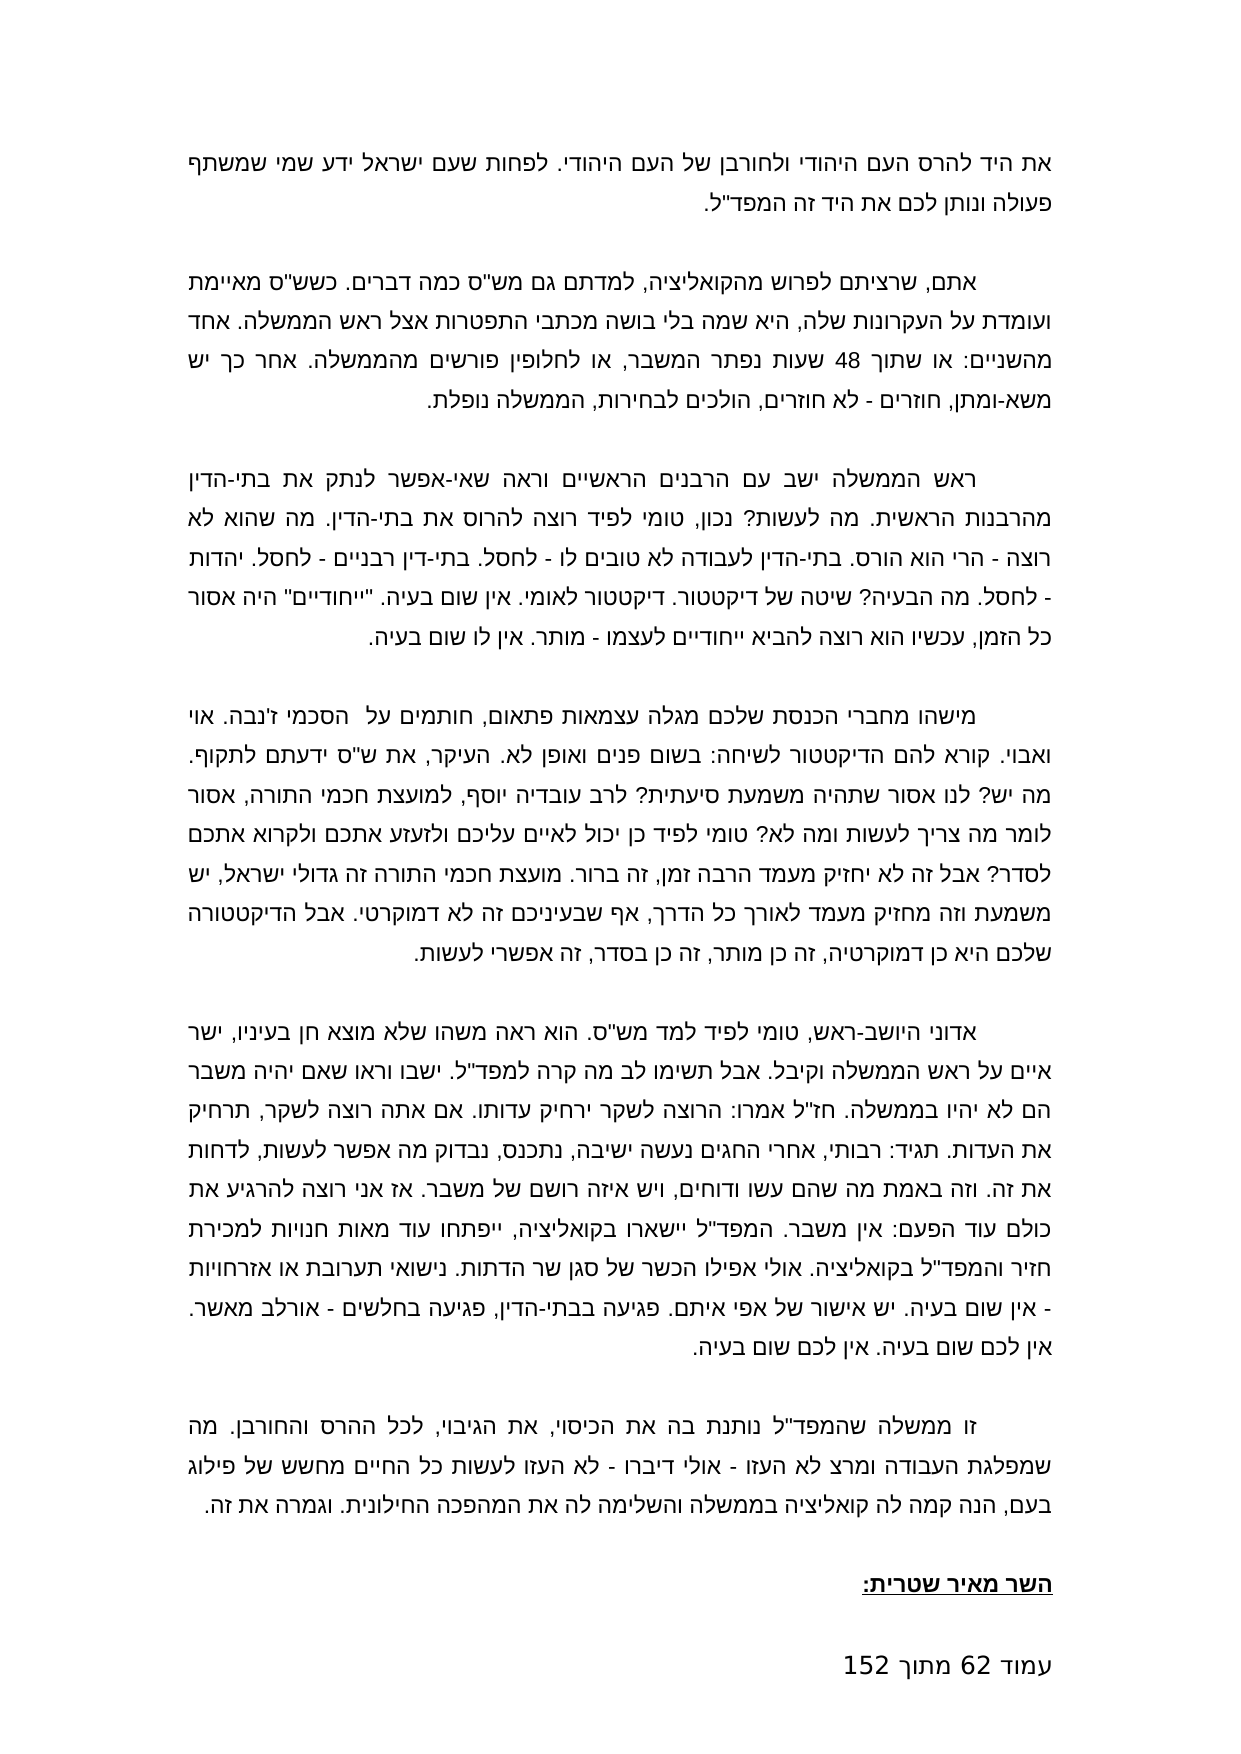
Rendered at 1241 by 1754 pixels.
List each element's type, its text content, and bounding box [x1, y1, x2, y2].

text אתם, שרציתם לפרוש מהקואליציה, למדתם גם מש"ס כמה דברים. כשש"ס מאיימת ועומדת על העקרונות שלה, היא שמה בלי בושה מכתבי התפטרות אצל ראש הממשלה. אחד מהשניים: או שתוך 48 שעות נפתר המשבר, או לחלופין פורשים מהממשלה. אחר כך יש משא-ומתן, חוזרים - לא חוזרים, הולכים לבחירות, הממשלה נופלת. [187, 268, 1053, 413]
text ראש הממשלה ישב עם הרבנים הראשיים וראה שאי-אפשר לנתק את בתי-הדין מהרבנות הראשית. מה לעשות? נכון, טומי לפיד רוצה להרוס את בתי-הדין. מה שהוא לא רוצה - הרי הוא הורס. בתי-הדין לעבודה לא טובים לו - לחסל. בתי-דין רבניים - לחסל. יהדות - לחסל. מה הבעיה? שיטה של דיקטטור. דיקטטור לאומי. אין שום בעיה. "ייחודיים" היה אסור כל הזמן, עכשיו הוא רוצה להביא ייחודיים לעצמו - מותר. אין לו שום בעיה. [187, 466, 1053, 650]
text מישהו מחברי הכנסת שלכם מגלה עצמאות פתאום, חותמים על הסכמי ז'נבה. אוי ואבוי. קורא להם הדיקטטור לשיחה: בשום פנים ואופן לא. העיקר, את ש"ס ידעתם לתקוף. מה יש? לנו אסור שתהיה משמעת סיעתית? לרב עובדיה יוסף, למועצת חכמי התורה, אסור לומר מה צריך לעשות ומה לא? טומי לפיד כן יכול לאיים עליכם ולזעזע אתכם ולקרוא אתכם לסדר? אבל זה לא יחזיק מעמד הרבה זמן, זה ברור. מועצת חכמי התורה זה גדולי ישראל, יש משמעת וזה מחזיק מעמד לאורך כל הדרך, אף שבעיניכם זה לא דמוקרטי. אבל הדיקטטורה שלכם היא כן דמוקרטיה, זה כן מותר, זה כן בסדר, זה אפשרי לעשות. [187, 703, 1053, 966]
text השר מאיר שטרית: [187, 1571, 1053, 1598]
text זו ממשלה שהמפד"ל נותנת בה את הכיסוי, את הגיבוי, לכל ההרס והחורבן. מה שמפלגת העבודה ומרצ לא העזו - אולי דיברו - לא העזו לעשות כל החיים מחשש של פילוג בעם, הנה קמה לה קואליציה בממשלה והשלימה לה את המהפכה החילונית. וגמרה את זה. [187, 1413, 1053, 1519]
text אדוני היושב-ראש, טומי לפיד למד מש"ס. הוא ראה משהו שלא מוצא חן בעיניו, ישר איים על ראש הממשלה וקיבל. אבל תשימו לב מה קרה למפד"ל. ישבו וראו שאם יהיה משבר הם לא יהיו בממשלה. חז"ל אמרו: הרוצה לשקר ירחיק עדותו. אם אתה רוצה לשקר, תרחיק את העדות. תגיד: רבותי, אחרי החגים נעשה ישיבה, נתכנס, נבדוק מה אפשר לעשות, לדחות את זה. וזה באמת מה שהם עשו ודוחים, ויש איזה רושם של משבר. אז אני רוצה להרגיע את כולם עוד הפעם: אין משבר. המפד"ל יישארו בקואליציה, ייפתחו עוד מאות חנויות למכירת חזיר והמפד"ל בקואליציה. אולי אפילו הכשר של סגן שר הדתות. נישואי תערובת או אזרחויות - אין שום בעיה. יש אישור של אפי איתם. פגיעה בבתי-הדין, פגיעה בחלשים - אורלב מאשר. אין לכם שום בעיה. אין לכם שום בעיה. [187, 1018, 1053, 1361]
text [187, 150, 1053, 216]
